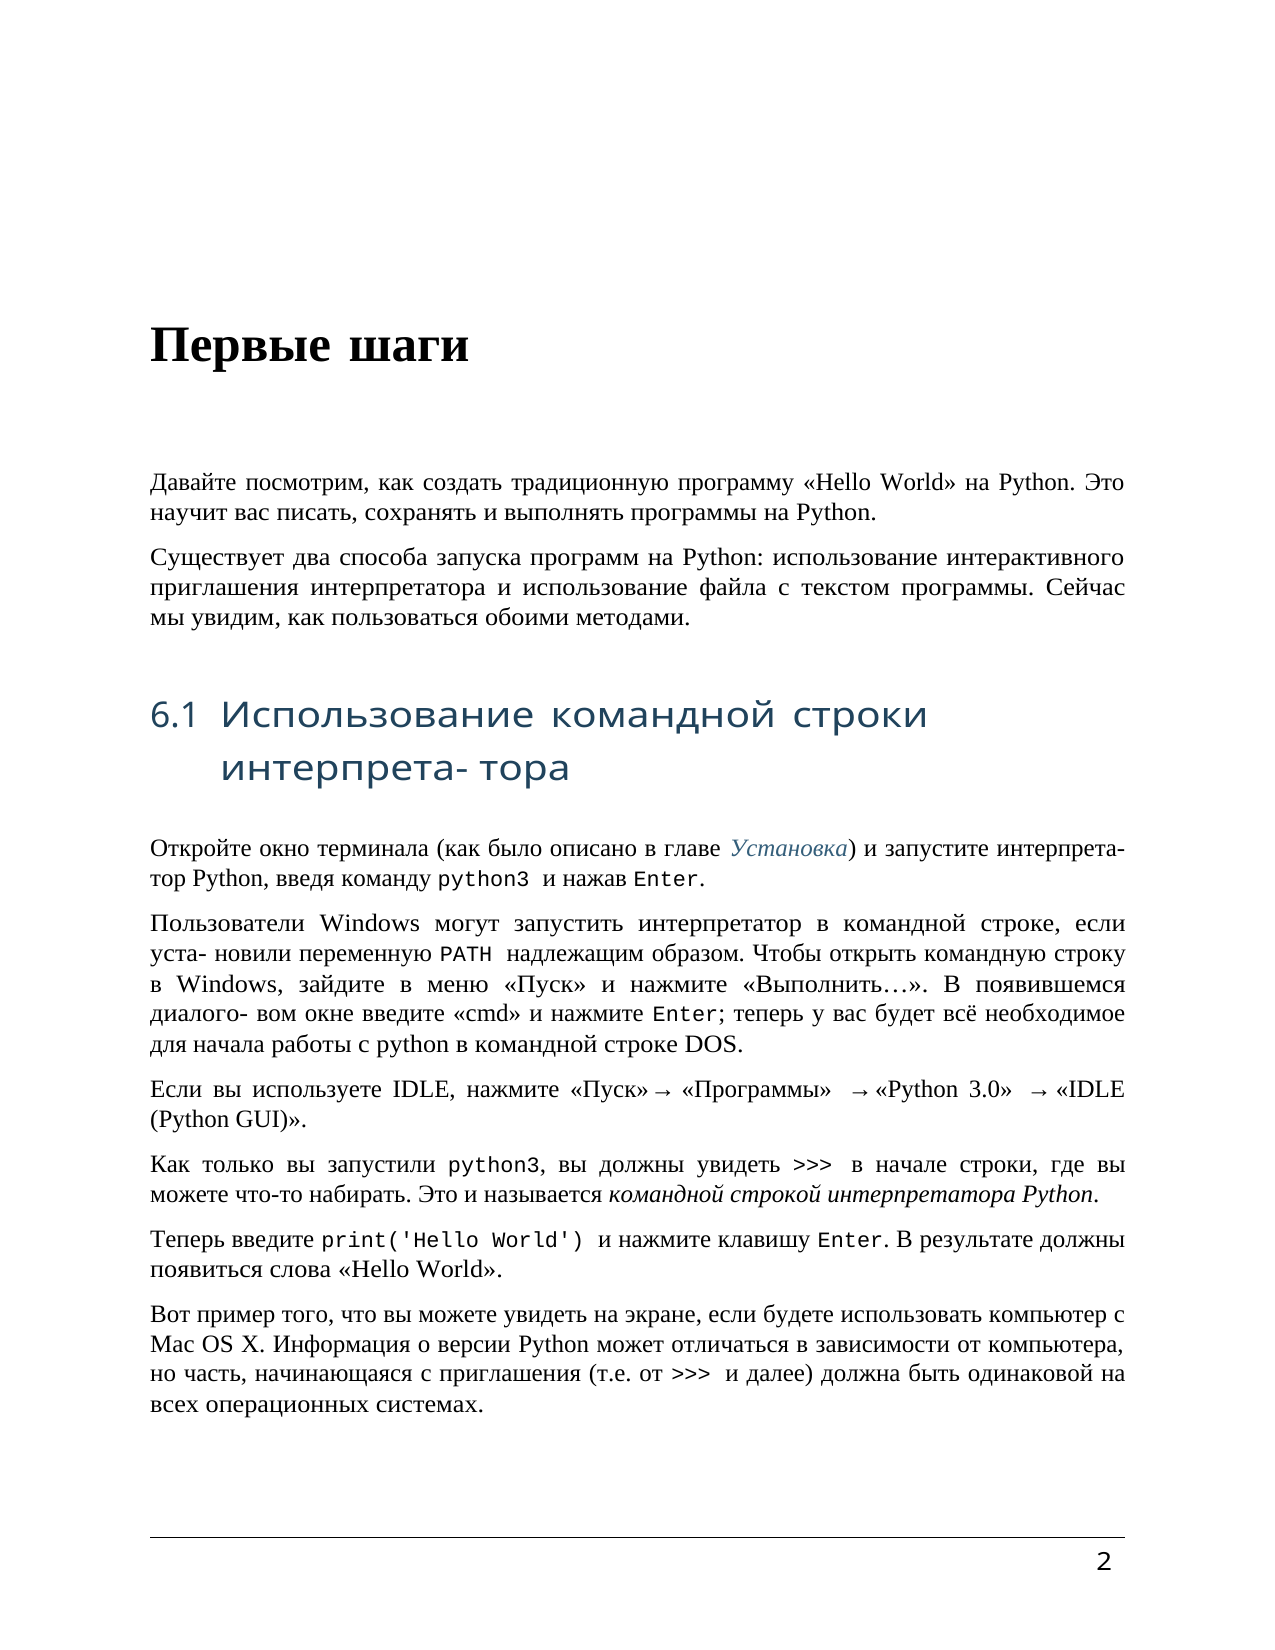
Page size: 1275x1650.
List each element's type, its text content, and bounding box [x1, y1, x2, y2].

text Давайте посмотрим, как создать традиционную программу «Hello World» на Python. Это научит вас писать, сохранять и выполнять программы на Python. [150, 467, 1126, 526]
text Пользователи Windows могут запустить интерпретатор в командной строке, если уста- новили переменную PATH надлежащим образом. Чтобы открыть командную строку в Windows, зайдите в меню «Пуск» и нажмите «Выполнить…». В появившемся диалого- вом окне введите «cmd» и нажмите Enter; теперь у вас будет всё необходимое для начала работы с python в командной строке DOS. [150, 908, 1126, 1058]
text Откройте окно терминала (как было описано в главе Установка) и запустите интерпрета- тор Python, введя команду python3 и нажав Enter. [150, 833, 1125, 893]
subtitle Использование командной строки интерпрета- тора [150, 690, 1125, 791]
text Вот пример того, что вы можете увидеть на экране, если будете использовать компьютер с Mac OS X. Информация о версии Python может отличаться в зависимости от компьютера, но часть, начинающаяся с приглашения (т.е. от >>> и далее) должна быть одинаковой на всех операционных системах. [150, 1299, 1126, 1418]
text Существует два способа запуска программ на Python: использование интерактивного приглашения интерпретатора и использование файла с текстом программы. Сейчас мы увидим, как пользоваться обоими методами. [150, 542, 1126, 631]
text Если вы используете IDLE, нажмите «Пуск» «Программы» «Python 3.0» «IDLE (Python GUI)». [150, 1074, 1125, 1133]
text Как только вы запустили python3, вы должны увидеть >>> в начале строки, где вы можете что-то набирать. Это и называется командной строкой интерпретатора Python. [150, 1149, 1125, 1207]
text Теперь введите print('Hello World') и нажмите клавишу Enter. В результате должны появиться слова «Hello World». [150, 1224, 1125, 1283]
subtitle Первые шаги [150, 314, 1144, 373]
